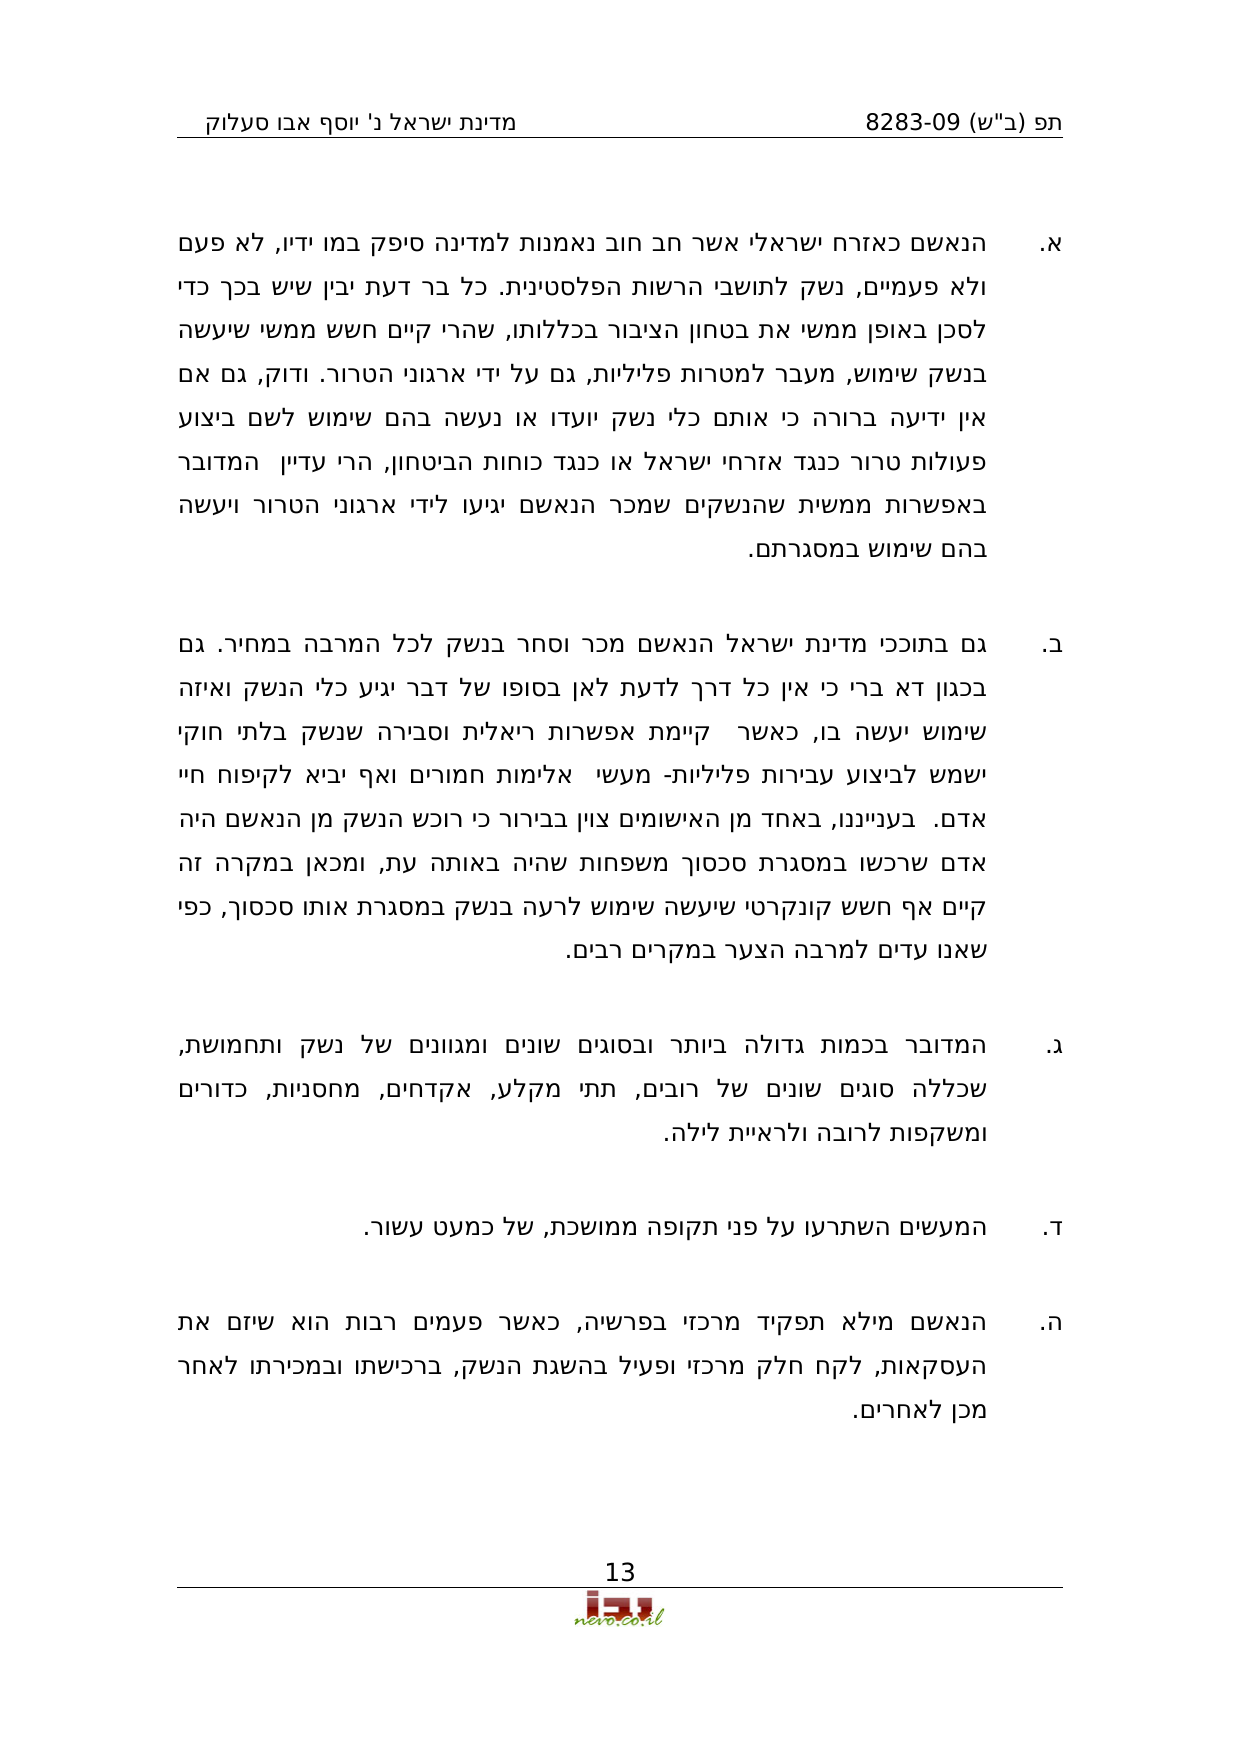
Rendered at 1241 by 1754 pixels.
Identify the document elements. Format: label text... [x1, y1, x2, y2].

text א. הנאשם כאזרח ישראלי אשר חב חוב נאמנות למדינה סיפק במו ידיו, לא פעם ולא פעמיים, נשק לתושבי הרשות הפלסטינית. כל בר דעת יבין שיש בכך כדי לסכן באופן ממשי את בטחון הציבור בכללותו, שהרי קיים חשש ממשי שיעשה בנשק שימוש, מעבר למטרות פליליות, גם על ידי ארגוני הטרור. ודוק, גם אם אין ידיעה ברורה כי אותם כלי נשק יועדו או נעשה בהם שימוש לשם ביצוע פעולות טרור כנגד אזרחי ישראל או כנגד כוחות הביטחון, הרי עדיין המדובר באפשרות ממשית שהנשקים שמכר הנאשם יגיעו לידי ארגוני הטרור ויעשה בהם שימוש במסגרתם. [177, 228, 1063, 564]
text ה. הנאשם מילא תפקיד מרכזי בפרשיה, כאשר פעמים רבות הוא שיזם את העסקאות, לקח חלק מרכזי ופעיל בהשגת הנשק, ברכישתו ובמכירתו לאחר מכן לאחרים. [177, 1307, 1063, 1424]
text ג. המדובר בכמות גדולה ביותר ובסוגים שונים ומגוונים של נשק ותחמושת, שכללה סוגים שונים של רובים, תתי מקלע, אקדחים, מחסניות, כדורים ומשקפות לרובה ולראיית לילה. [177, 1030, 1063, 1147]
text ד. המעשים השתרעו על פני תקופה ממושכת, של כמעט עשור. [177, 1213, 1063, 1242]
picture [574, 1590, 666, 1627]
text ב. גם בתוככי מדינת ישראל הנאשם מכר וסחר בנשק לכל המרבה במחיר. גם בכגון דא ברי כי אין כל דרך לדעת לאן בסופו של דבר יגיע כלי הנשק ואיזה שימוש יעשה בו, כאשר קיימת אפשרות ריאלית וסבירה שנשק בלתי חוקי ישמש לביצוע עבירות פליליות- מעשי אלימות חמורים ואף יביא לקיפוח חיי אדם. בענייננו, באחד מן האישומים צוין בבירור כי רוכש הנשק מן הנאשם היה אדם שרכשו במסגרת סכסוך משפחות שהיה באותה עת, ומכאן במקרה זה קיים אף חשש קונקרטי שיעשה שימוש לרעה בנשק במסגרת אותו סכסוך, כפי שאנו עדים למרבה הצער במקרים רבים. [177, 629, 1063, 965]
